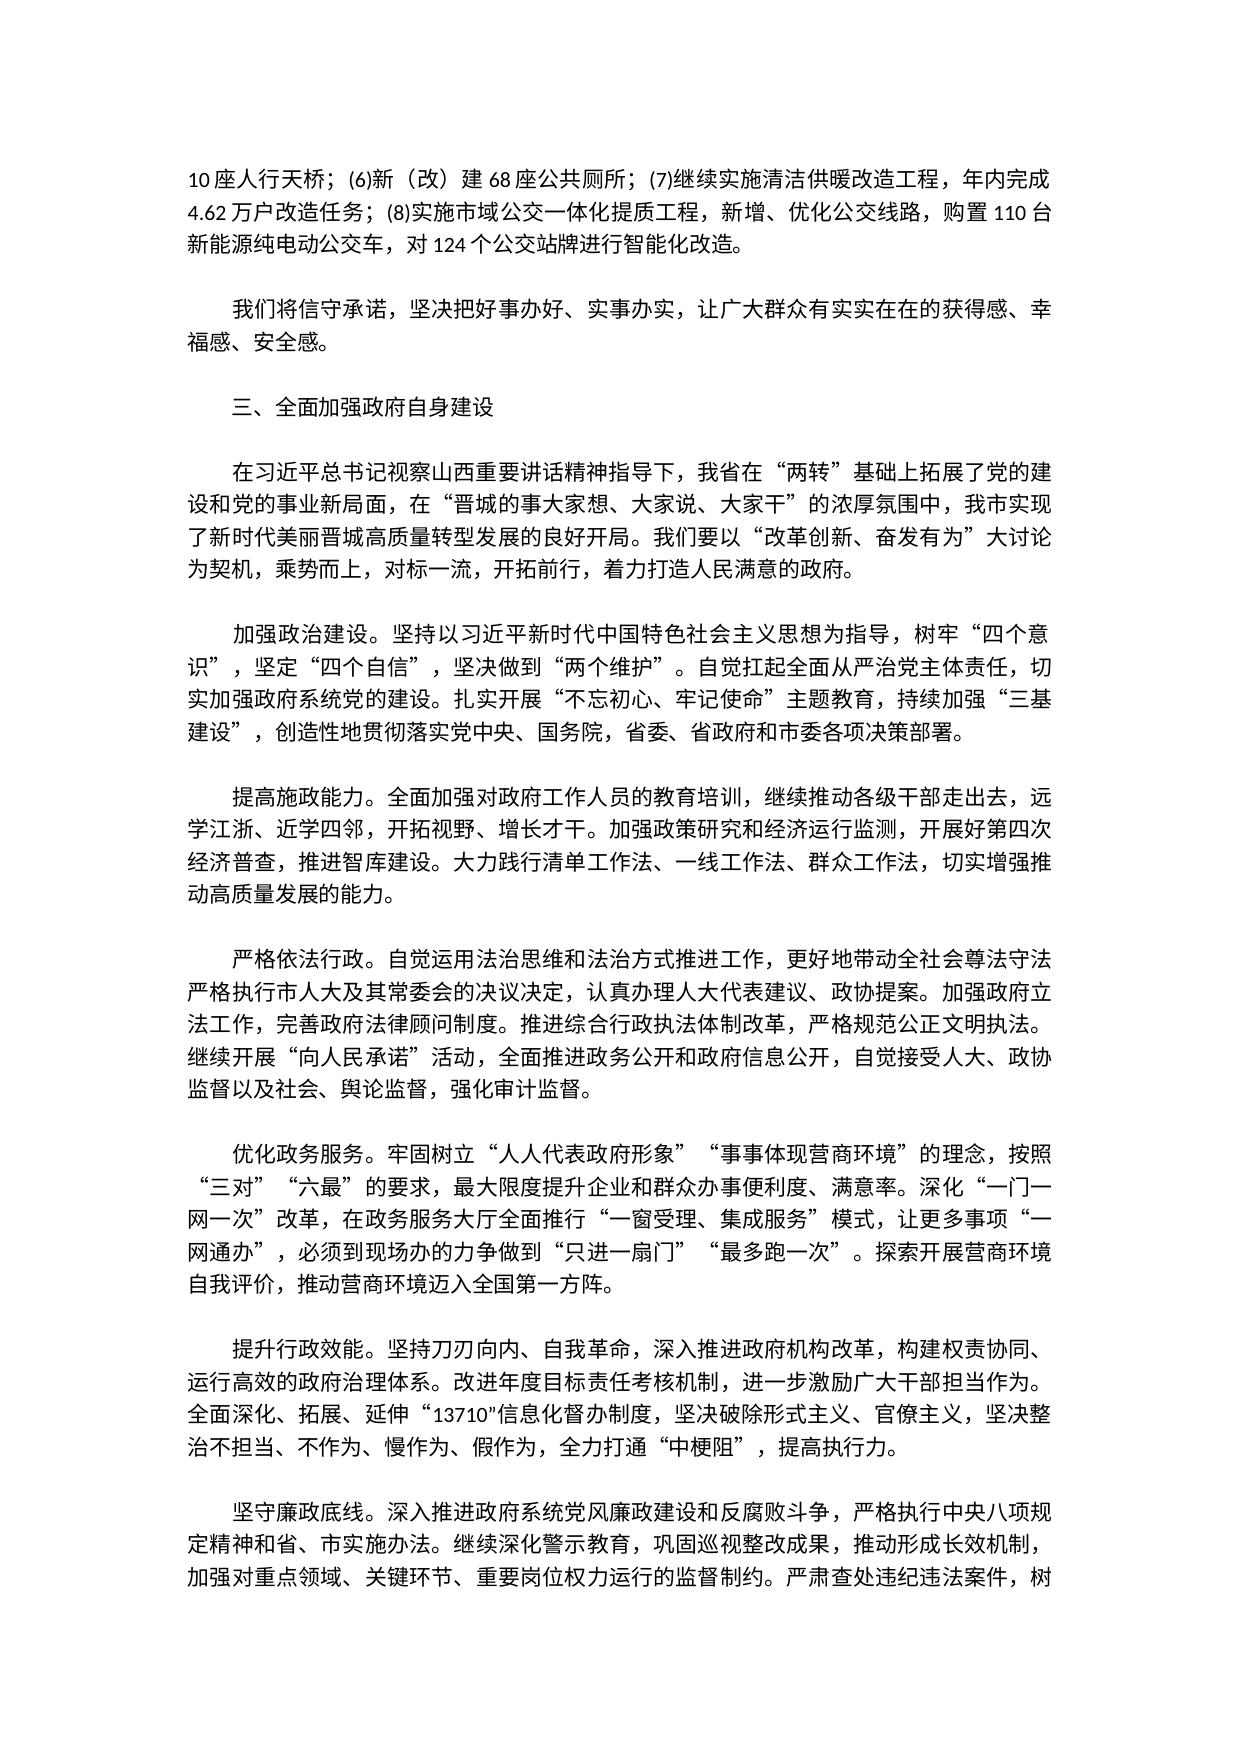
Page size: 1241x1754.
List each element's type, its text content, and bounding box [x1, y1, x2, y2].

text 优化政务服务。牢固树立“人人代表政府形象”“事事体现营商环境”的理念，按照“三对”“六最”的要求，最大限度提升企业和群众办事便利度、满意率。深化“一门一网一次”改革，在政务服务大厅全面推行“一窗受理、集成服务”模式，让更多事项“一网通办”，必须到现场办的力争做到“只进一扇门”“最多跑一次”。探索开展营商环境自我评价，推动营商环境迈入全国第一方阵。 [187, 1137, 1053, 1299]
text 加强政治建设。坚持以习近平新时代中国特色社会主义思想为指导，树牢“四个意识”，坚定“四个自信”，坚决做到“两个维护”。自觉扛起全面从严治党主体责任，切实加强政府系统党的建设。扎实开展“不忘初心、牢记使命”主题教育，持续加强“三基建设”，创造性地贯彻落实党中央、国务院，省委、省政府和市委各项决策部署。 [187, 617, 1053, 747]
text 我们将信守承诺，坚决把好事办好、实事办实，让广大群众有实实在在的获得感、幸福感、安全感。 [187, 292, 1053, 357]
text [187, 1494, 1053, 1592]
text 在习近平总书记视察山西重要讲话精神指导下，我省在“两转”基础上拓展了党的建设和党的事业新局面，在“晋城的事大家想、大家说、大家干”的浓厚氛围中，我市实现了新时代美丽晋城高质量转型发展的良好开局。我们要以“改革创新、奋发有为”大讨论为契机，乘势而上，对标一流，开拓前行，着力打造人民满意的政府。 [187, 454, 1053, 584]
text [187, 162, 1053, 259]
text 提升行政效能。坚持刀刃向内、自我革命，深入推进政府机构改革，构建权责协同、运行高效的政府治理体系。改进年度目标责任考核机制，进一步激励广大干部担当作为。全面深化、拓展、延伸“13710”信息化督办制度，坚决破除形式主义、官僚主义，坚决整治不担当、不作为、慢作为、假作为，全力打通“中梗阻”，提高执行力。 [187, 1332, 1053, 1462]
text 提高施政能力。全面加强对政府工作人员的教育培训，继续推动各级干部走出去，远学江浙、近学四邻，开拓视野、增长才干。加强政策研究和经济运行监测，开展好第四次经济普查，推进智库建设。大力践行清单工作法、一线工作法、群众工作法，切实增强推动高质量发展的能力。 [187, 779, 1053, 909]
text 严格依法行政。自觉运用法治思维和法治方式推进工作，更好地带动全社会尊法守法。严格执行市人大及其常委会的决议决定，认真办理人大代表建议、政协提案。加强政府立法工作，完善政府法律顾问制度。推进综合行政执法体制改革，严格规范公正文明执法。继续开展“向人民承诺”活动，全面推进政务公开和政府信息公开，自觉接受人大、政协监督以及社会、舆论监督，强化审计监督。 [187, 942, 1053, 1104]
text 三、全面加强政府自身建设 [187, 389, 1053, 422]
